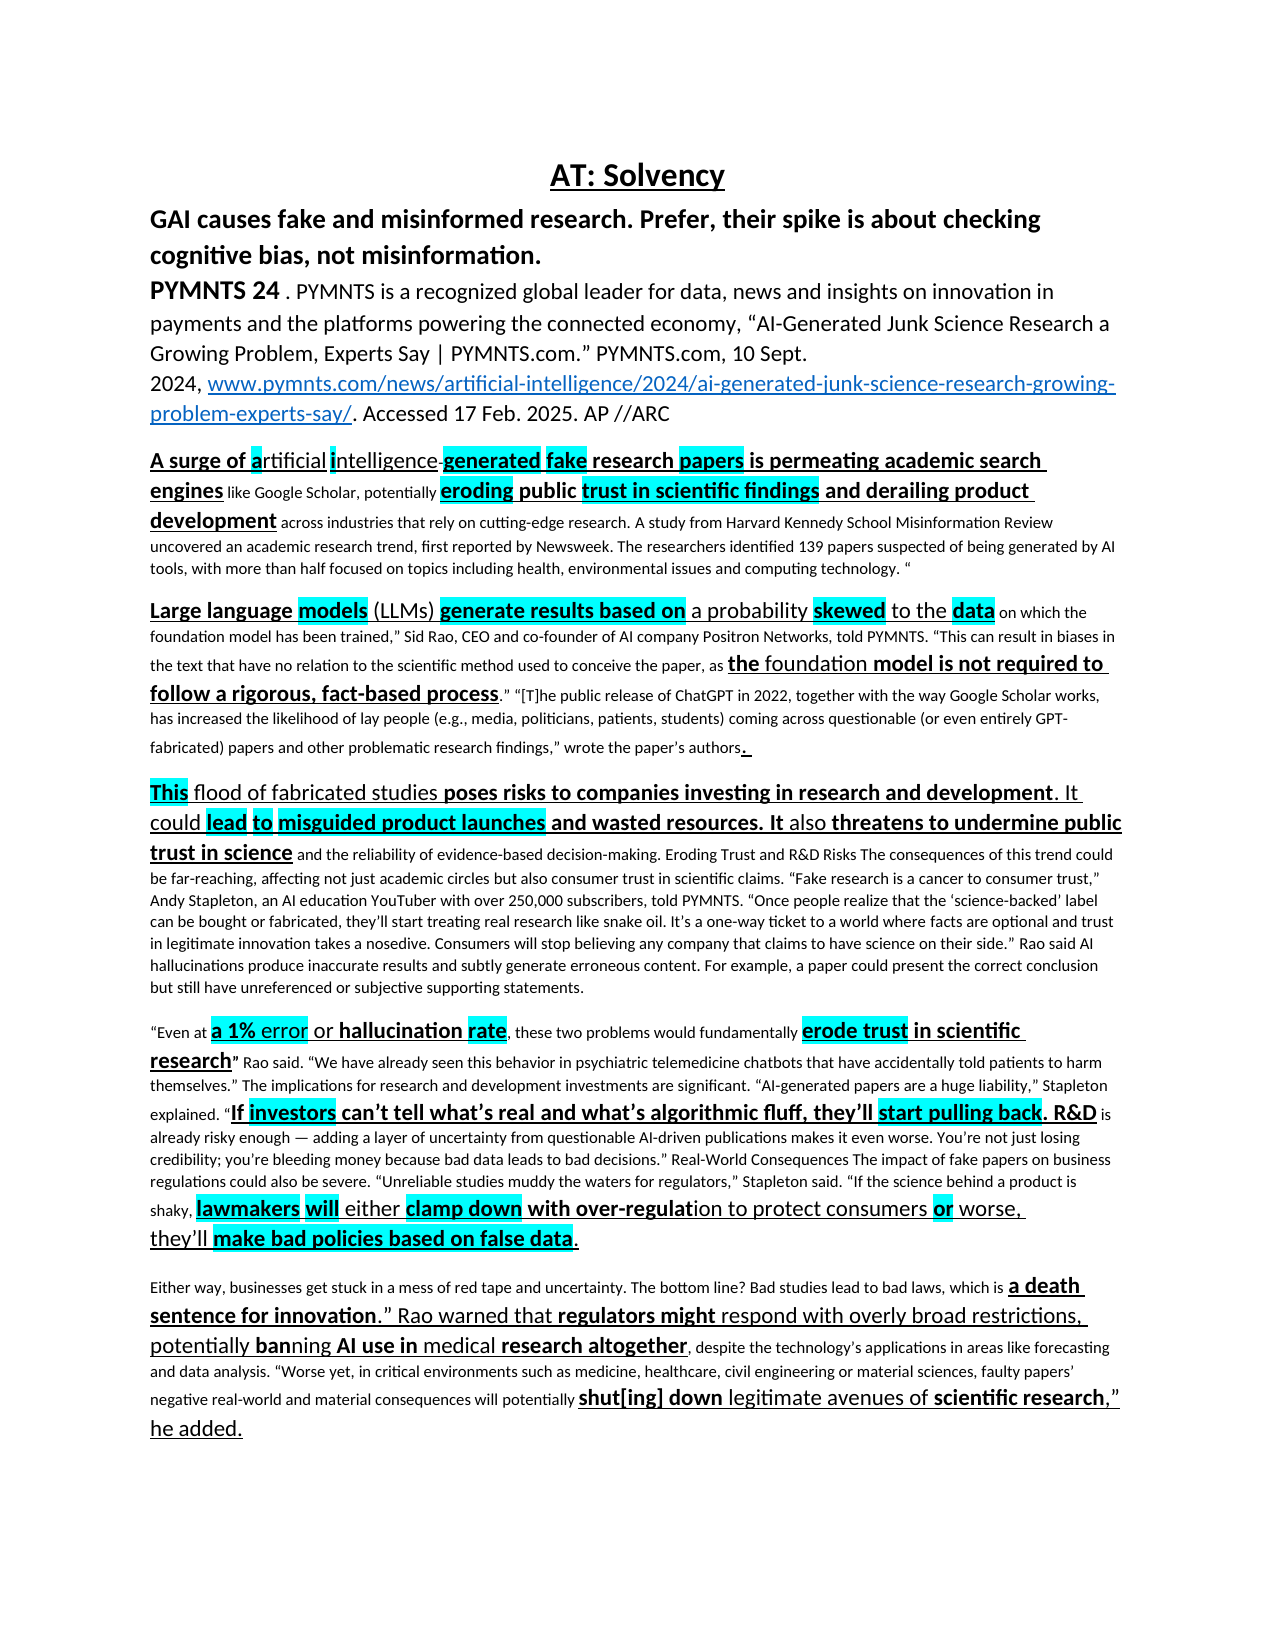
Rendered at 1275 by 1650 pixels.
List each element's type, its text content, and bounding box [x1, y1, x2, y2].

text “Even at a 1% error or hallucination rate, these two problems would fundamentally erode trust in scientific research” Rao said. “We have already seen this behavior in psychiatric telemedicine chatbots that have accidentally told patients to harm themselves.” The implications for research and development investments are significant. “AI-generated papers are a huge liability,” Stapleton explained. “If investors can’t tell what’s real and what’s algorithmic fluff, they’ll start pulling back. R&D is already risky enough — adding a layer of uncertainty from questionable AI-driven publications makes it even worse. You’re not just losing credibility; you’re bleeding money because bad data leads to bad decisions.” Real-World Consequences The impact of fake papers on business regulations could also be severe. “Unreliable studies muddy the waters for regulators,” Stapleton said. “If the science behind a product is shaky, lawmakers will either clamp down with over-regulation to protect consumers or worse, they’ll make bad policies based on false data. [150, 1016, 1125, 1252]
text A surge of artificial intelligence-generated fake research papers is permeating academic search engines like Google Scholar, potentially eroding public trust in scientific findings and derailing product development across industries that rely on cutting-edge research. A study from Harvard Kennedy School Misinformation Review uncovered an academic research trend, first reported by Newsweek. The researchers identified 139 papers suspected of being generated by AI tools, with more than half focused on topics including health, environmental issues and computing technology. “ [150, 446, 1125, 578]
subtitle AT: Solvency [150, 154, 1125, 195]
text Large language models (LLMs) generate results based on a probability skewed to the data on which the foundation model has been trained,” Sid Rao, CEO and co-founder of AI company Positron Networks, told PYMNTS. “This can result in biases in the text that have no relation to the scientific method used to conceive the paper, as the foundation model is not required to follow a rigorous, fact-based process.” “[T]he public release of ChatGPT in 2022, together with the way Google Scholar works, has increased the likelihood of lay people (e.g., media, politicians, patients, students) coming across questionable (or even entirely GPT-fabricated) papers and other problematic research findings,” wrote the paper’s authors. [150, 597, 1125, 759]
text Either way, businesses get stuck in a mess of red tape and uncertainty. The bottom line? Bad studies lead to bad laws, which is a death sentence for innovation.” Rao warned that regulators might respond with overly broad restrictions, potentially banning AI use in medical research altogether, despite the technology’s applications in areas like forecasting and data analysis. “Worse yet, in critical environments such as medicine, healthcare, civil engineering or material sciences, faulty papers’ negative real-world and material consequences will potentially shut[ing] down legitimate avenues of scientific research,” he added. [150, 1271, 1125, 1442]
text This flood of fabricated studies poses risks to companies investing in research and development. It could lead to misguided product launches and wasted resources. It also threatens to undermine public trust in science and the reliability of evidence-based decision-making. Eroding Trust and R&D Risks The consequences of this trend could be far-reaching, affecting not just academic circles but also consumer trust in scientific claims. “Fake research is a cancer to consumer trust,” Andy Stapleton, an AI education YouTuber with over 250,000 subscribers, told PYMNTS. “Once people realize that the ‘science-backed’ label can be bought or fabricated, they’ll start treating real research like snake oil. It’s a one-way ticket to a world where facts are optional and trust in legitimate innovation takes a nosedive. Consumers will stop believing any company that claims to have science on their side.” Rao said AI hallucinations produce inaccurate results and subtly generate erroneous content. For example, a paper could present the correct conclusion but still have unreferenced or subjective supporting statements. [150, 778, 1125, 998]
text PYMNTS 24 . PYMNTS is a recognized global leader for data, news and insights on innovation in payments and the platforms powering the connected economy, “AI-Generated Junk Science Research a Growing Problem, Experts Say | PYMNTS.com.” PYMNTS.com, 10 Sept. 2024, www.pymnts.com/news/artificial-intelligence/2024/ai-generated-junk-science-research-growing-problem-experts-say/. Accessed 17 Feb. 2025. AP //ARC [150, 273, 1125, 427]
subtitle GAI causes fake and misinformed research. Prefer, their spike is about checking cognitive bias, not misinformation. [150, 202, 1125, 271]
